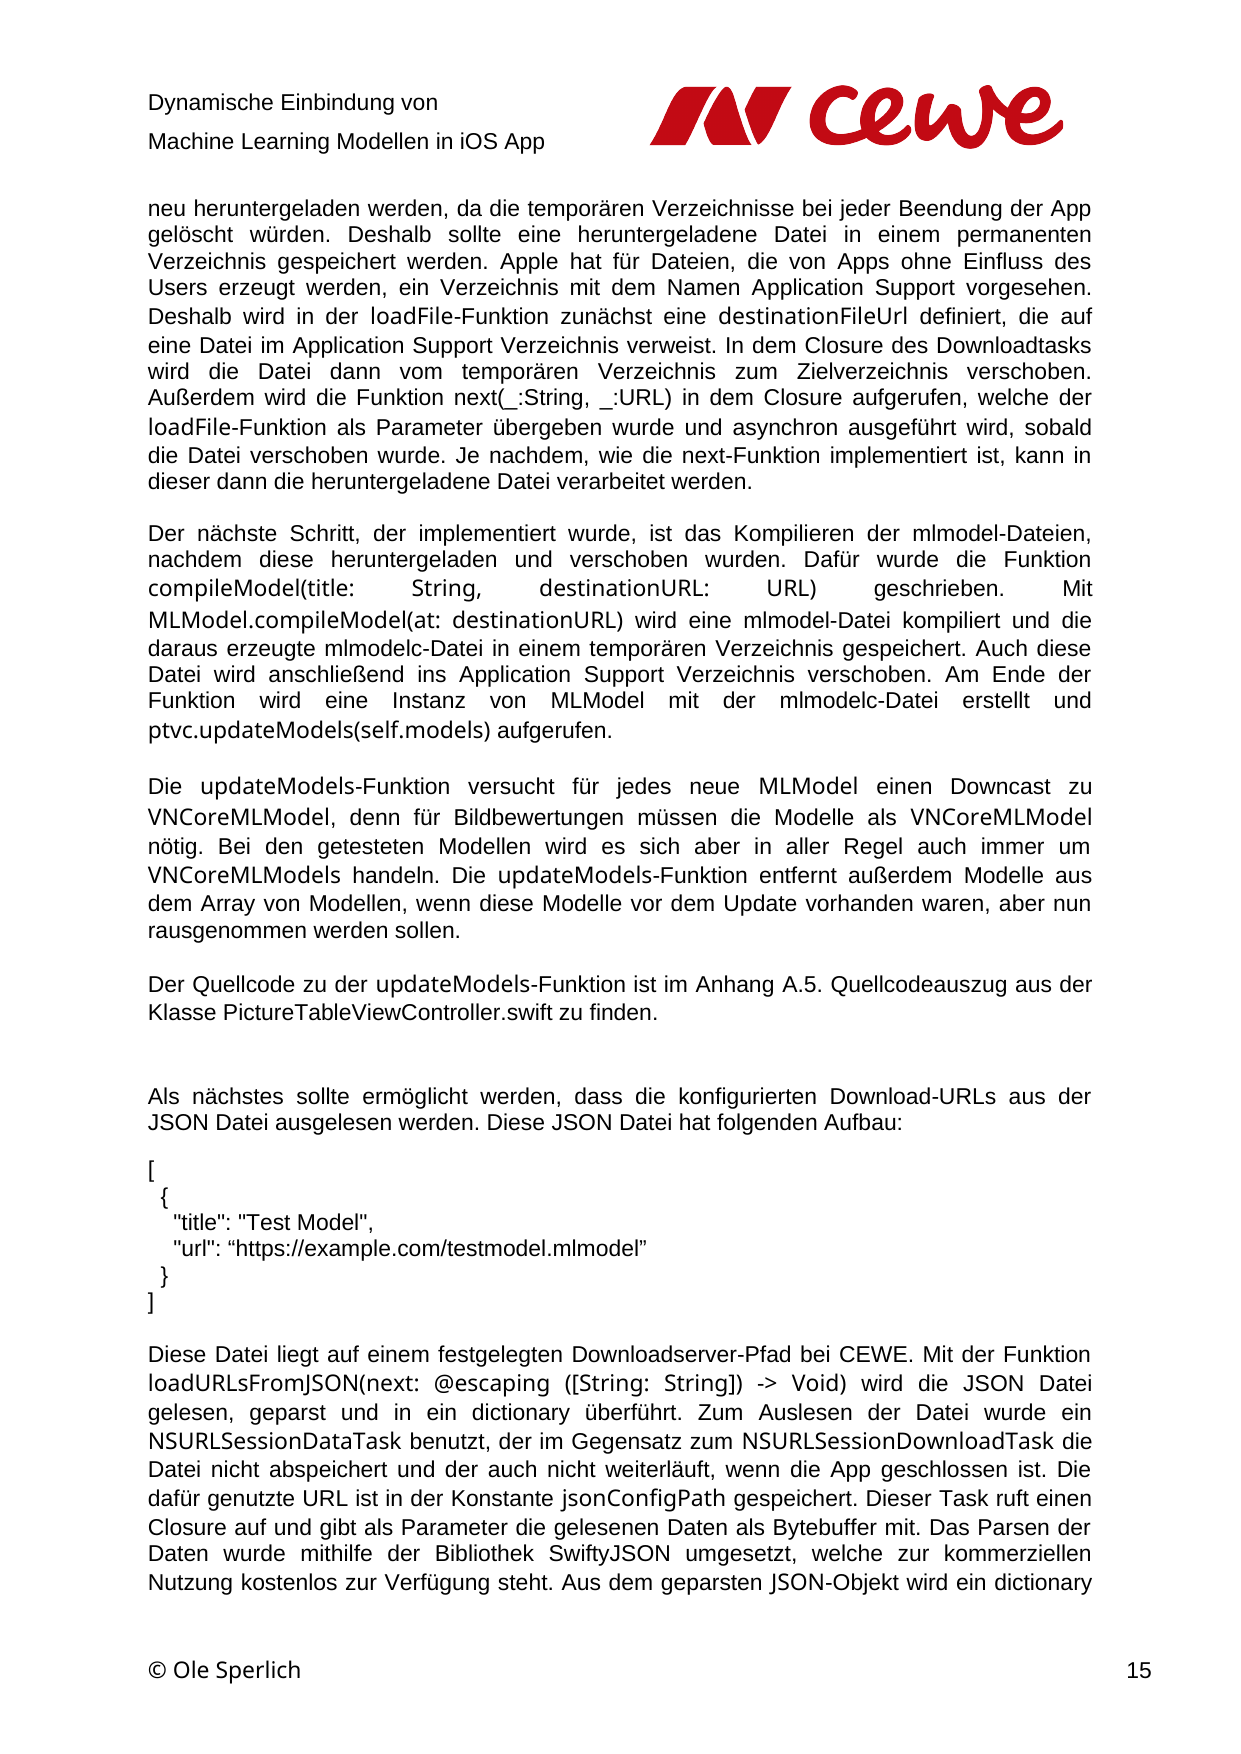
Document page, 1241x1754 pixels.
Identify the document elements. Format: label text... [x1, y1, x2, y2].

text ] [148, 1288, 1092, 1314]
text Als nächstes sollte ermöglicht werden, dass die konfigurierten Download-URLs aus der JSON Datei ausgelesen werden. Diese JSON Datei hat folgenden Aufbau: [148, 1083, 1092, 1136]
subtitle Die updateModels-Funktion versucht für jedes neue MLModel einen Downcast zu VNCoreMLModel, denn für Bildbewertungen müssen die Modelle als VNCoreMLModel nötig. Bei den getesteten Modellen wird es sich aber in aller Regel auch immer um VNCoreMLModels handeln. Die updateModels-Funktion entfernt außerdem Modelle aus dem Array von Modellen, wenn diese Modelle vor dem Update vorhanden waren, aber nun rausgenommen werden sollen. [148, 770, 1092, 943]
subtitle Der nächste Schritt, der implementiert wurde, ist das Kompilieren der mlmodel-Dateien, nachdem diese heruntergeladen und verschoben wurden. Dafür wurde die Funktion compileModel(title: String, destinationURL: URL) geschrieben. Mit MLModel.compileModel(at: destinationURL) wird eine mlmodel-Datei kompiliert und die daraus erzeugte mlmodelc-Datei in einem temporären Verzeichnis gespeichert. Auch diese Datei wird anschließend ins Application Support Verzeichnis verschoben. Am Ende der Funktion wird eine Instanz von MLModel mit der mlmodelc-Datei erstellt und ptvc.updateModels(self.models) aufgerufen. [148, 519, 1092, 745]
text } [148, 1262, 1092, 1288]
text { [148, 1183, 1092, 1209]
text [ [148, 1156, 1092, 1183]
text "title": "Test Model", [148, 1209, 1092, 1235]
text "url": “https://example.com/testmodel.mlmodel” [148, 1235, 1092, 1262]
picture [649, 85, 1064, 149]
subtitle Der Quellcode zu der updateModels-Funktion ist im Anhang A.5. Quellcodeauszug aus der Klasse PictureTableViewController.swift zu finden. [148, 968, 1092, 1026]
